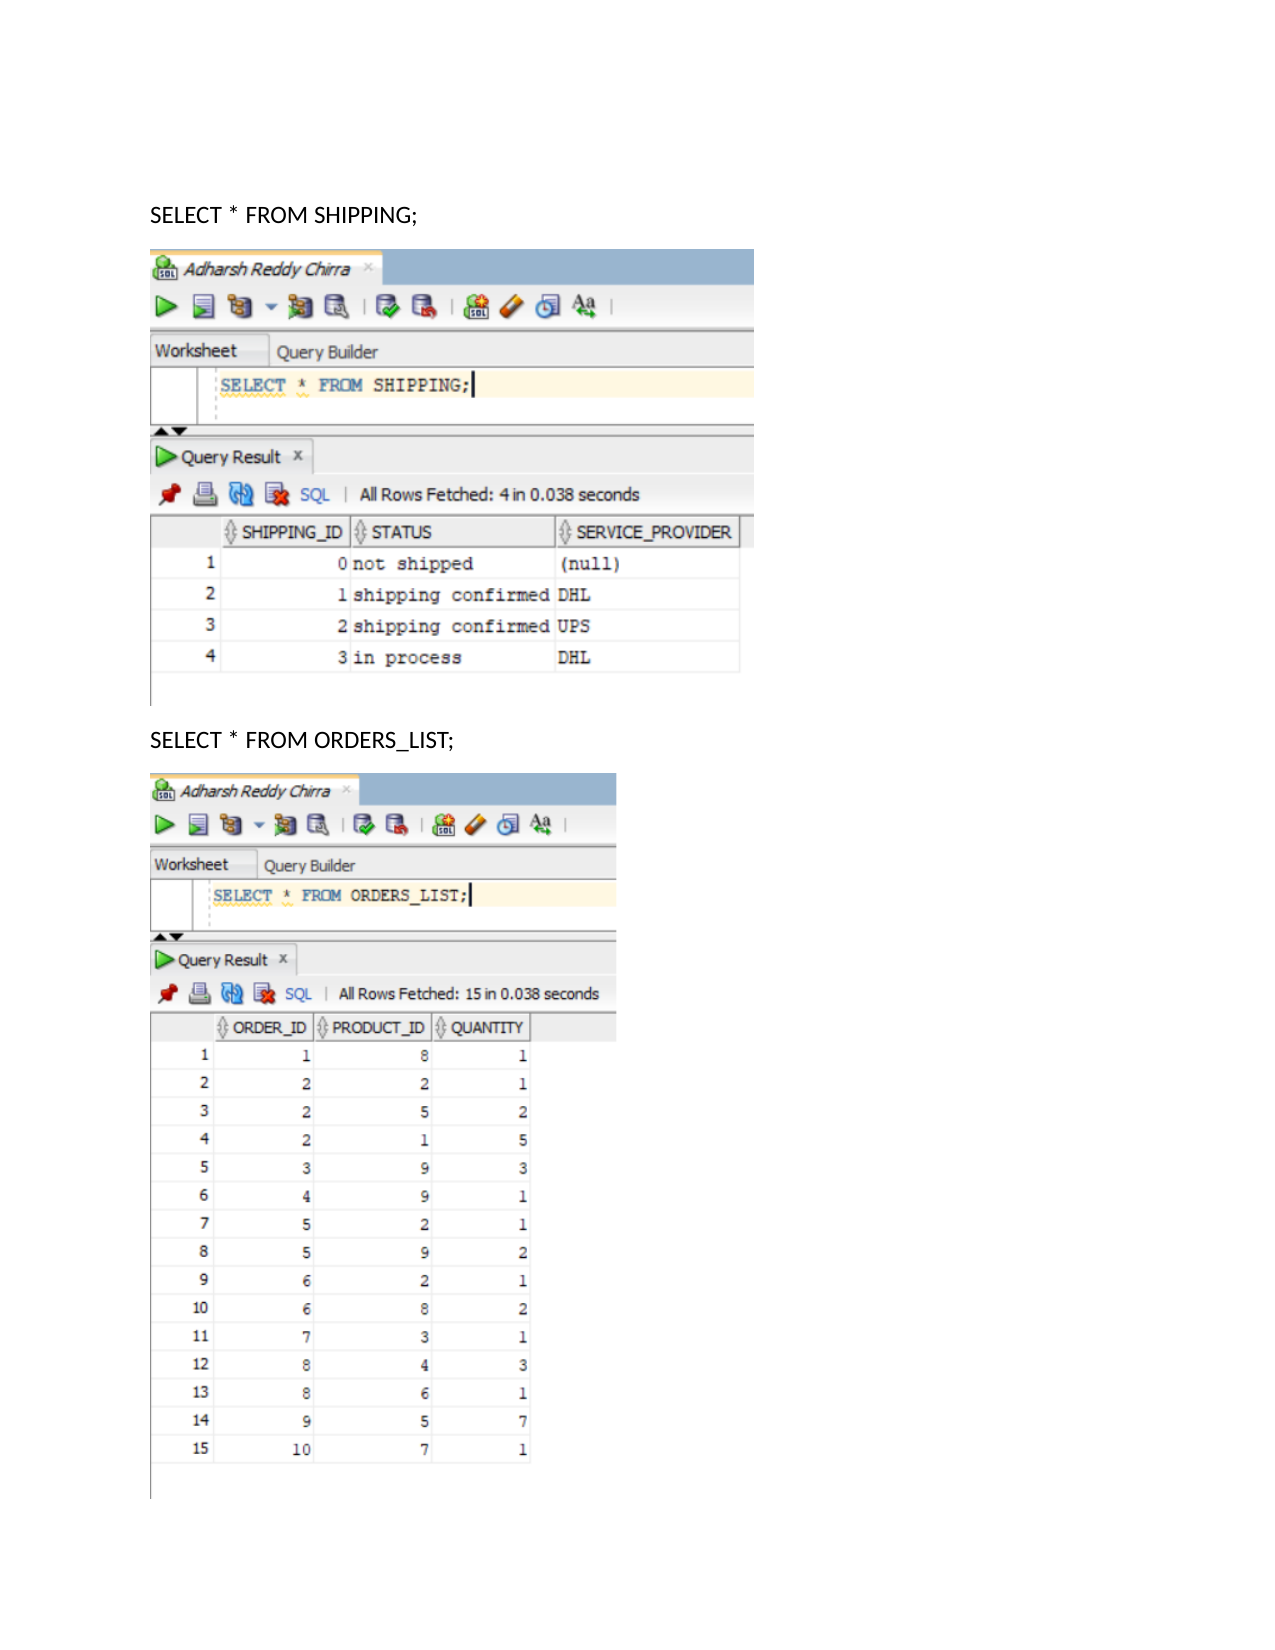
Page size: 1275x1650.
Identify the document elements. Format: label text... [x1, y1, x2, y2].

text SELECT * FROM SHIPPING; [150, 199, 1125, 230]
picture [150, 773, 617, 1499]
picture [150, 249, 754, 706]
text SELECT * FROM ORDERS_LIST; [150, 724, 1125, 755]
